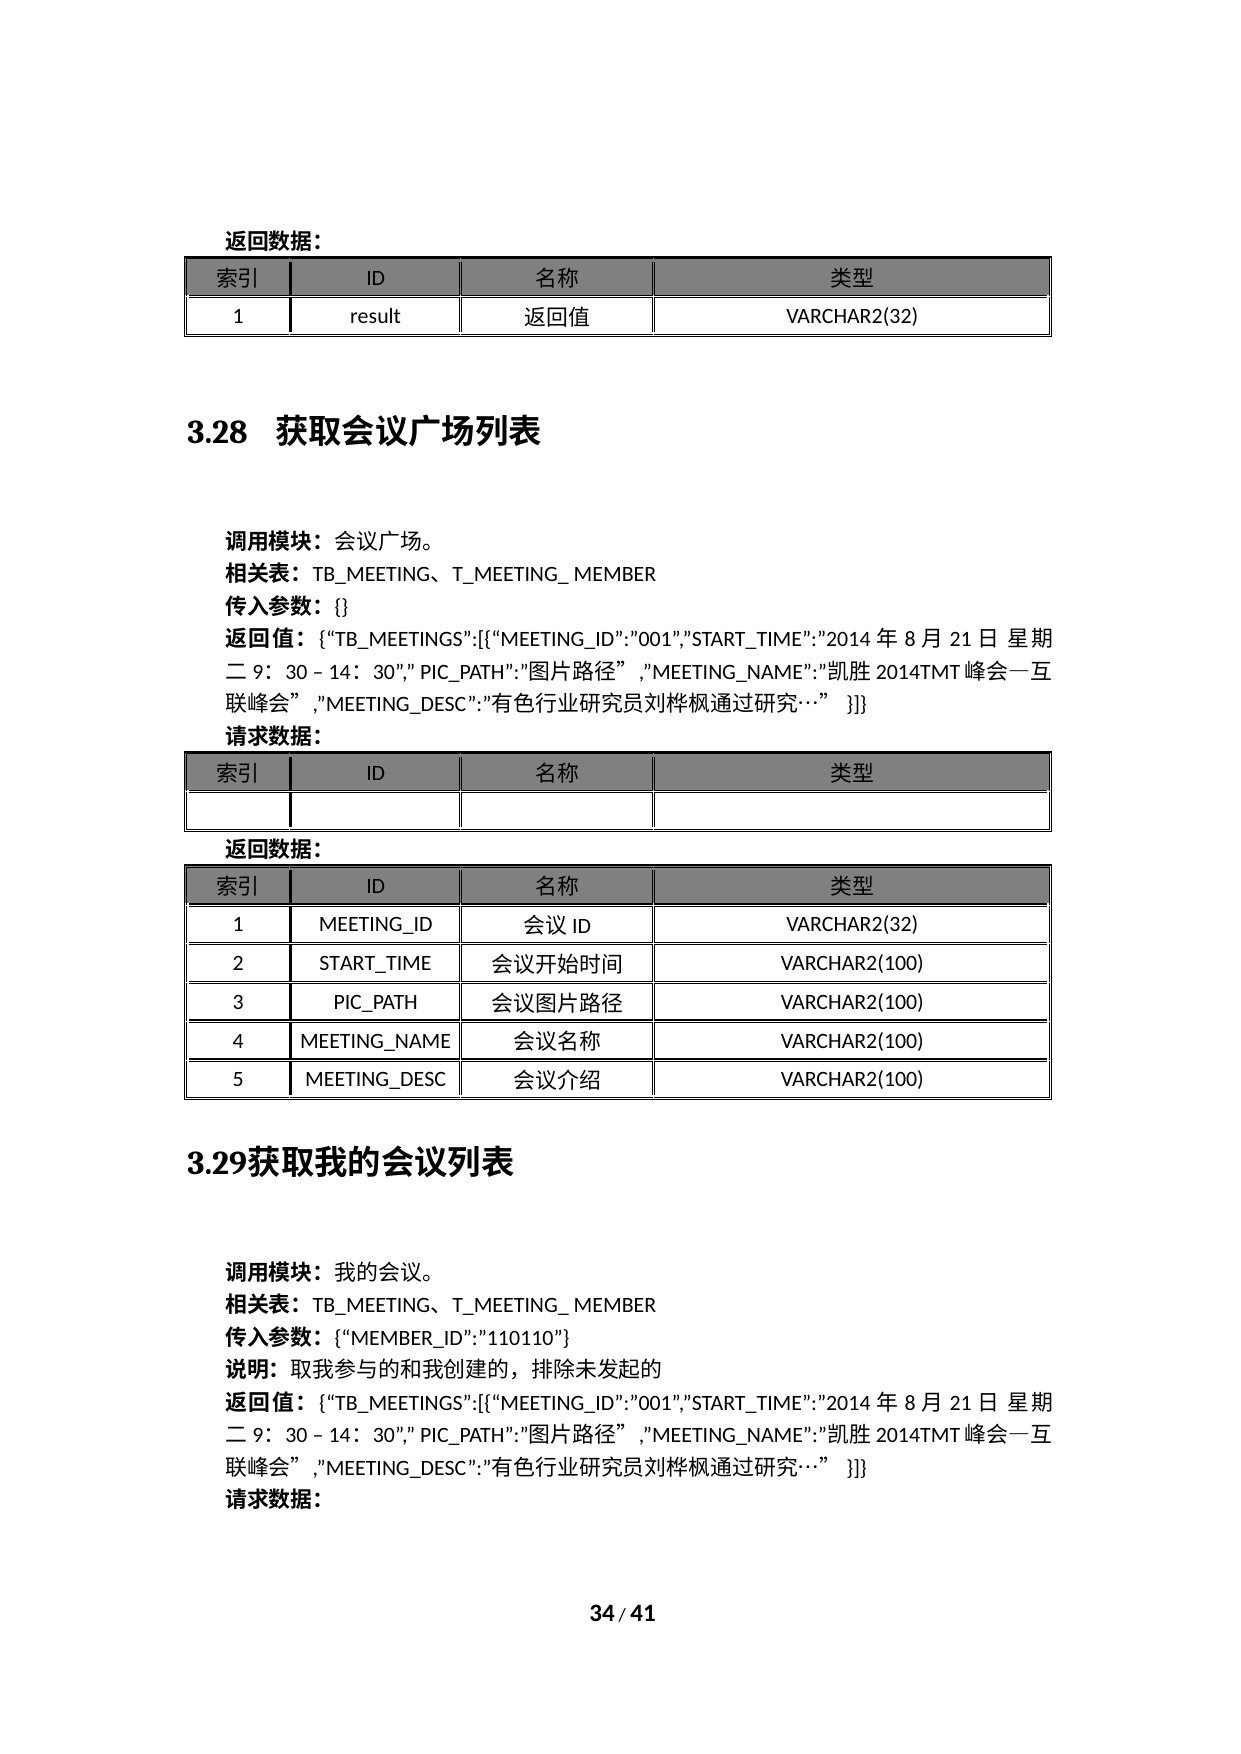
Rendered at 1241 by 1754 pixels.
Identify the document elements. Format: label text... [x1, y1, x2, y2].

list 说明：取我参与的和我创建的，排除未发起的 [225, 1352, 1053, 1384]
table_cell MEETING_ID [292, 907, 459, 942]
table_cell START_TIME [292, 945, 459, 981]
table_cell 1 [185, 295, 290, 333]
table_cell result [290, 298, 461, 333]
table_header ID [290, 868, 461, 903]
table_cell 4 [187, 1019, 289, 1058]
table_cell VARCHAR2(100) [654, 1058, 1049, 1097]
table_header 类型 [654, 259, 1049, 295]
list 请求数据： [225, 1482, 1053, 1514]
table_cell 2 [185, 942, 290, 981]
list 返回值：{“TB_MEETINGS”:[{“MEETING_ID”:”001”,”START_TIME”:”2014年8月21日 星期二 9：30 – 14：30”,” PIC_PATH”:”图片路径”,”MEETING_NAME”:”凯胜2014TMT峰会—互联峰会”,”MEETING_DESC”:”有色行业研究员刘桦枫通过研究…” }]} [225, 1384, 1053, 1482]
table_header ID [290, 754, 461, 790]
list 传入参数：{} [225, 588, 1053, 621]
list 相关表：TB_MEETING、T_MEETING_ MEMBER [225, 556, 1053, 588]
table_cell 会议介绍 [461, 1062, 654, 1097]
table_header 类型 [654, 868, 1049, 903]
table_cell [654, 790, 1050, 828]
list 传入参数：{“MEMBER_ID”:”110110”} [225, 1319, 1053, 1352]
list 返回值：{“TB_MEETINGS”:[{“MEETING_ID”:”001”,”START_TIME”:”2014年8月21日 星期二 9：30 – 14：30”,” PIC_PATH”:”图片路径”,”MEETING_NAME”:”凯胜2014TMT峰会—互联峰会”,”MEETING_DESC”:”有色行业研究员刘桦枫通过研究…” }]} [225, 621, 1053, 718]
table_cell 1 [187, 903, 289, 942]
list 请求数据： [225, 718, 1053, 751]
table_cell 会议开始时间 [462, 945, 652, 981]
table_cell VARCHAR2(100) [654, 981, 1050, 1019]
subtitle 获取会议广场列表 [187, 396, 1053, 461]
table_cell 会议图片路径 [462, 984, 652, 1019]
list 返回数据： [225, 223, 1053, 256]
table_header 索引 [187, 258, 290, 295]
table_cell MEETING_DESC [290, 1062, 461, 1097]
table_cell MEETING_NAME [292, 1023, 459, 1058]
table_cell 3 [185, 981, 290, 1019]
table_header 名称 [461, 754, 654, 790]
table_header 名称 [461, 259, 654, 295]
table_cell [461, 793, 654, 828]
table_header 类型 [654, 754, 1049, 790]
list 返回数据： [225, 832, 1053, 864]
list 相关表：TB_MEETING、T_MEETING_ MEMBER [225, 1287, 1053, 1319]
table_cell 会议名称 [462, 1023, 652, 1058]
table_cell PIC_PATH [292, 984, 459, 1019]
table_header 名称 [461, 868, 654, 903]
table_cell 5 [187, 1058, 290, 1097]
table_cell VARCHAR2(100) [654, 942, 1050, 981]
table_cell VARCHAR2(100) [655, 1019, 1049, 1058]
list 调用模块：会议广场。 [225, 523, 1053, 556]
table_cell 会议ID [462, 907, 652, 942]
list 调用模块：我的会议。 [225, 1254, 1053, 1287]
table_cell VARCHAR2(32) [655, 903, 1049, 942]
table_cell 返回值 [461, 298, 654, 333]
table_cell VARCHAR2(32) [654, 295, 1050, 333]
table_cell [185, 790, 290, 828]
table_header ID [290, 259, 461, 295]
table_header 索引 [187, 753, 290, 790]
table_cell [290, 793, 461, 828]
subtitle 获取我的会议列表 [187, 1127, 1053, 1192]
table_header 索引 [187, 866, 290, 903]
